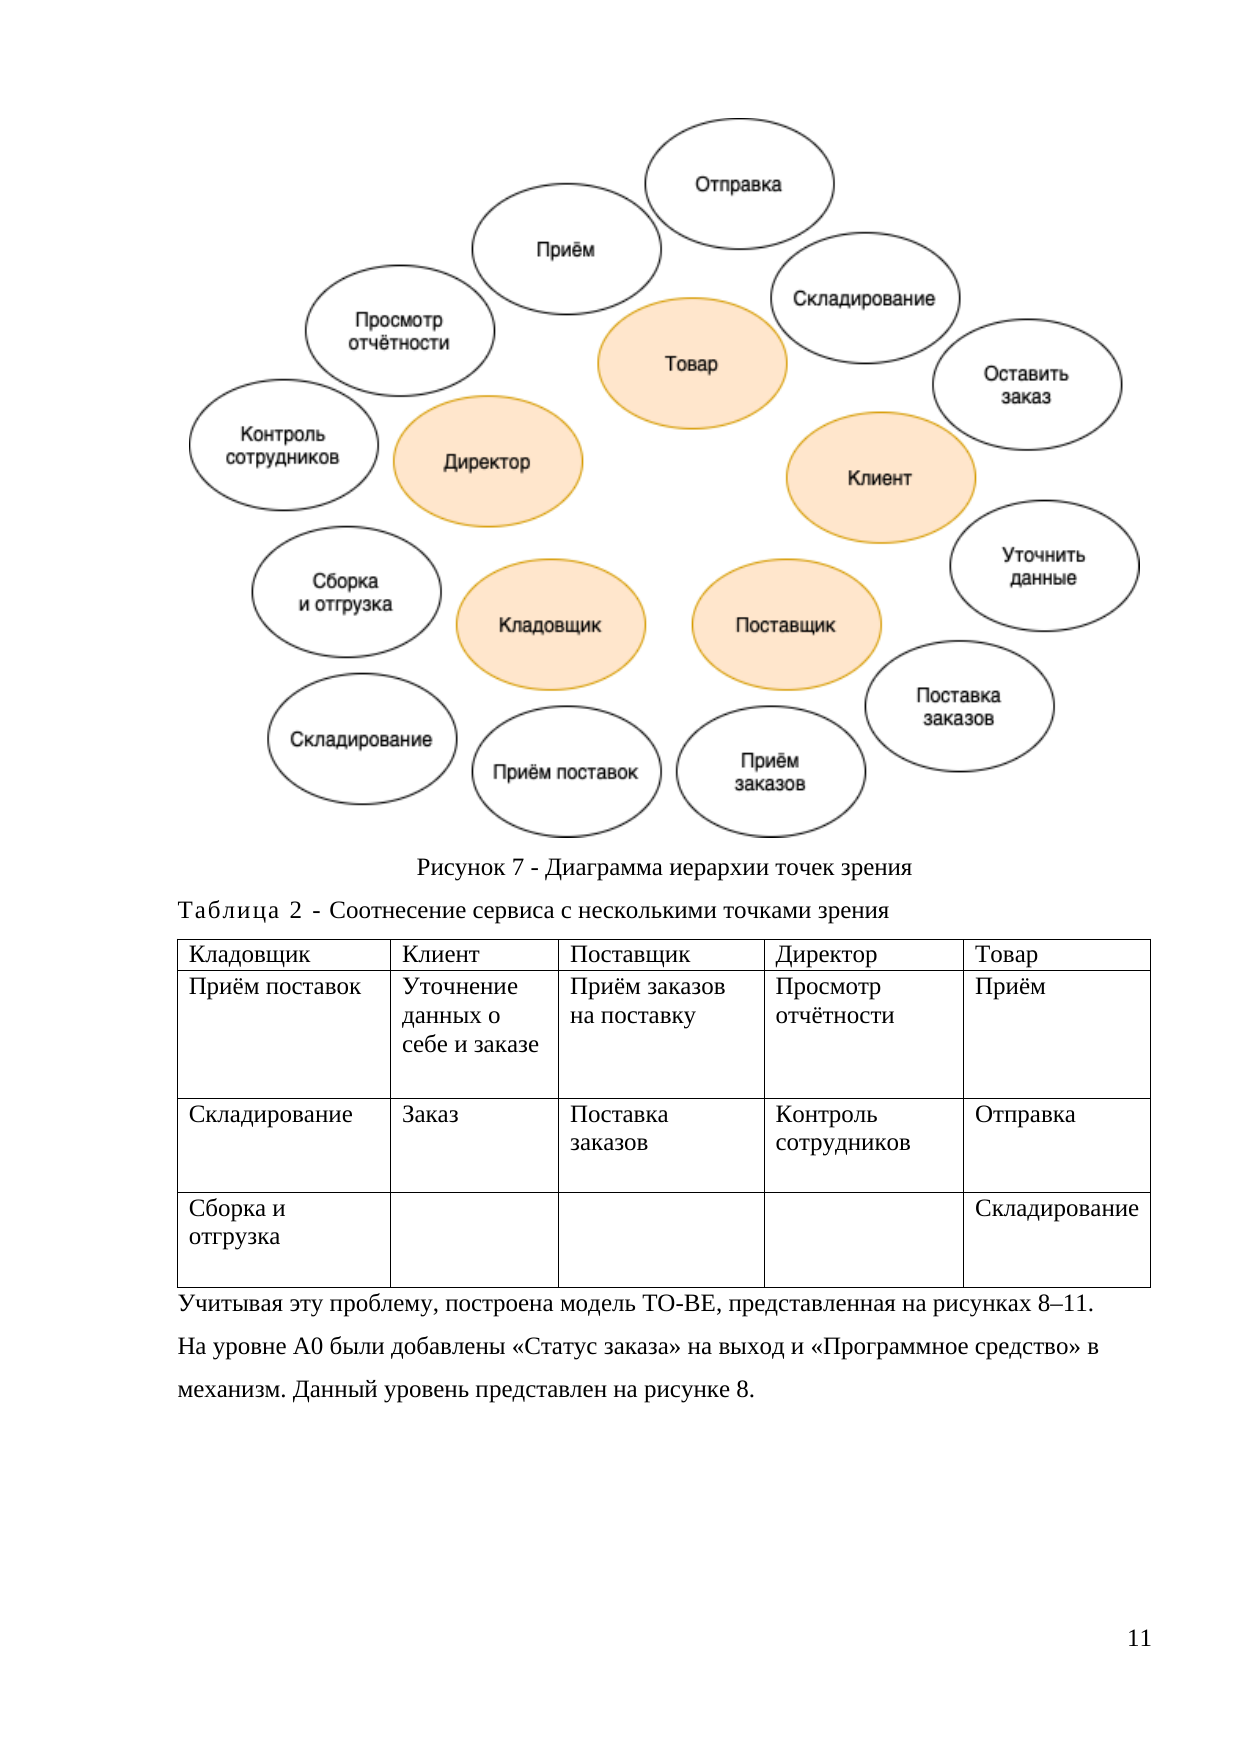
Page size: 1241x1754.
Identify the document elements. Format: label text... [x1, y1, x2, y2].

table_cell Приём заказов на поставку [559, 971, 764, 1098]
table_cell Просмотр отчётности [765, 971, 963, 1098]
text Таблица 2 - Соотнесение сервиса с несколькими точками зрения [177, 895, 1152, 924]
table_cell Контроль сотрудников [765, 1099, 963, 1192]
table_cell Поставка заказов [559, 1099, 764, 1192]
table_cell [559, 1193, 764, 1287]
text Учитывая эту проблему, построена модель TO-BE, представленная на рисунках 8–11. [177, 1288, 1152, 1317]
table_cell Уточнение данных о себе и заказе [391, 971, 558, 1098]
table_cell Складирование [178, 1099, 390, 1192]
table_header Клиент [391, 940, 558, 970]
table_cell Отправка [964, 1099, 1150, 1192]
table_header Поставщик [559, 940, 764, 970]
table_cell [391, 1193, 558, 1287]
text На уровне A0 были добавлены «Статус заказа» на выход и «Программное средство» в механизм. Данный уровень представлен на рисунке 8. [177, 1331, 1152, 1403]
text Рисунок 7 - Диаграмма иерархии точек зрения [177, 852, 1152, 881]
table_cell Сборка и отгрузка [178, 1193, 390, 1287]
table_cell Приём поставок [178, 971, 390, 1098]
table_cell Заказ [391, 1099, 558, 1192]
table_cell Складирование [964, 1193, 1150, 1287]
table_cell Приём [964, 971, 1150, 1098]
picture [189, 118, 1140, 838]
table_header Директор [765, 940, 963, 970]
table_header Товар [964, 940, 1150, 970]
table_cell [765, 1193, 963, 1287]
table_header Кладовщик [178, 940, 390, 970]
